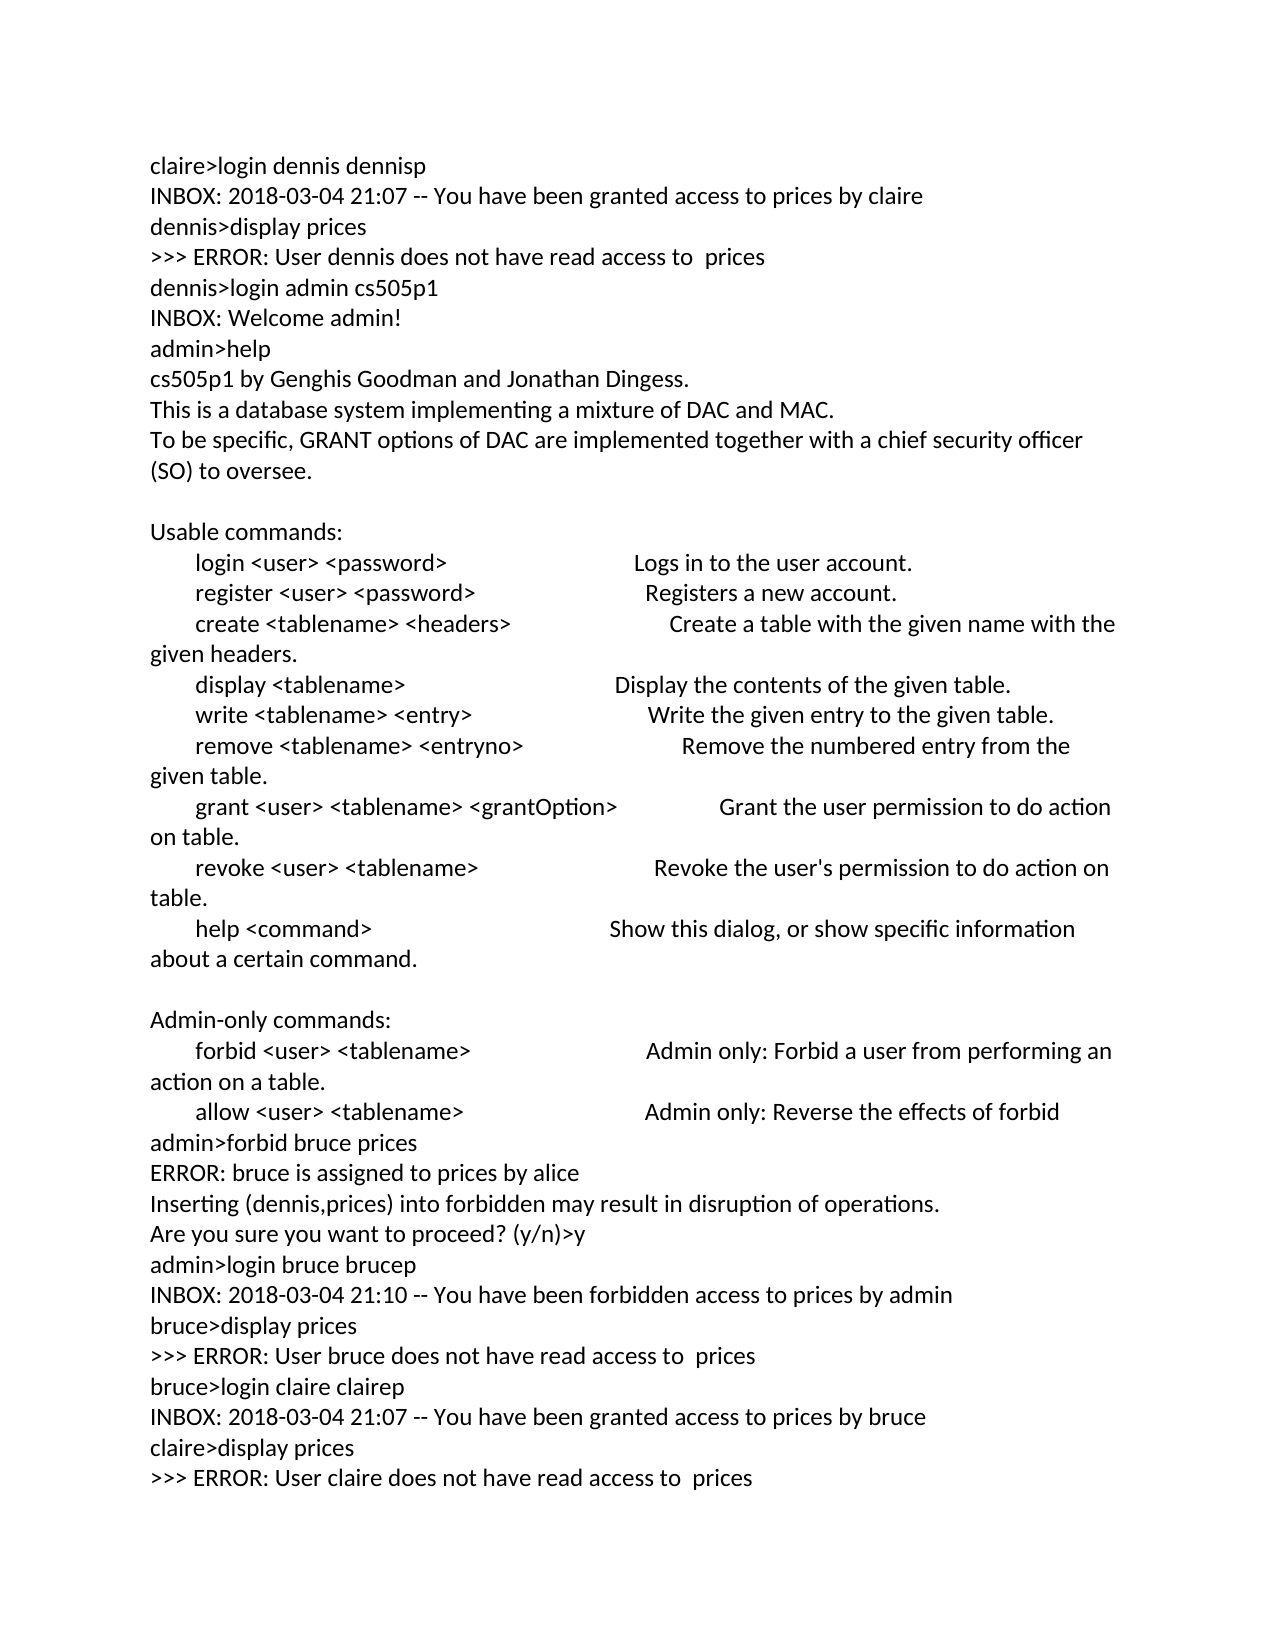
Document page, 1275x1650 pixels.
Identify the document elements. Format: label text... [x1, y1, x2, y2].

text claire>display prices [150, 1432, 1125, 1462]
text ERROR: bruce is assigned to prices by alice [150, 1157, 1125, 1188]
text >>> ERROR: User claire does not have read access to prices [150, 1462, 1125, 1493]
text Admin-only commands: [150, 1004, 1125, 1035]
text dennis>display prices [150, 211, 1125, 242]
text Usable commands: [150, 516, 1125, 547]
text login <user> <password> Logs in to the user account. [150, 547, 1125, 577]
text forbid <user> <tablename> Admin only: Forbid a user from performing an action on a table. [150, 1035, 1125, 1096]
text allow <user> <tablename> Admin only: Reverse the effects of forbid [150, 1096, 1125, 1127]
text bruce>display prices [150, 1310, 1125, 1340]
text revoke <user> <tablename> Revoke the user's permission to do action on table. [150, 852, 1125, 913]
text cs505p1 by Genghis Goodman and Jonathan Dingess. [150, 364, 1125, 394]
text create <tablename> <headers> Create a table with the given name with the given headers. [150, 608, 1125, 669]
text INBOX: 2018-03-04 21:07 -- You have been granted access to prices by claire [150, 181, 1125, 211]
text admin>forbid bruce prices [150, 1127, 1125, 1157]
text To be specific, GRANT options of DAC are implemented together with a chief security officer (SO) to oversee. [150, 425, 1125, 486]
text claire>login dennis dennisp [150, 150, 1125, 181]
text admin>help [150, 333, 1125, 364]
text INBOX: 2018-03-04 21:07 -- You have been granted access to prices by bruce [150, 1401, 1125, 1432]
text >>> ERROR: User bruce does not have read access to prices [150, 1340, 1125, 1371]
text write <tablename> <entry> Write the given entry to the given table. [150, 699, 1125, 730]
text admin>login bruce brucep [150, 1249, 1125, 1279]
text INBOX: 2018-03-04 21:10 -- You have been forbidden access to prices by admin [150, 1279, 1125, 1310]
text grant <user> <tablename> <grantOption> Grant the user permission to do action on table. [150, 791, 1125, 852]
text dennis>login admin cs505p1 [150, 272, 1125, 303]
text help <command> Show this dialog, or show specific information about a certain command. [150, 913, 1125, 974]
text Inserting (dennis,prices) into forbidden may result in disruption of operations. [150, 1188, 1125, 1218]
text INBOX: Welcome admin! [150, 303, 1125, 333]
text register <user> <password> Registers a new account. [150, 577, 1125, 608]
text bruce>login claire clairep [150, 1371, 1125, 1401]
text remove <tablename> <entryno> Remove the numbered entry from the given table. [150, 730, 1125, 791]
text This is a database system implementing a mixture of DAC and MAC. [150, 394, 1125, 425]
text >>> ERROR: User dennis does not have read access to prices [150, 242, 1125, 272]
text display <tablename> Display the contents of the given table. [150, 669, 1125, 699]
text Are you sure you want to proceed? (y/n)>y [150, 1218, 1125, 1249]
